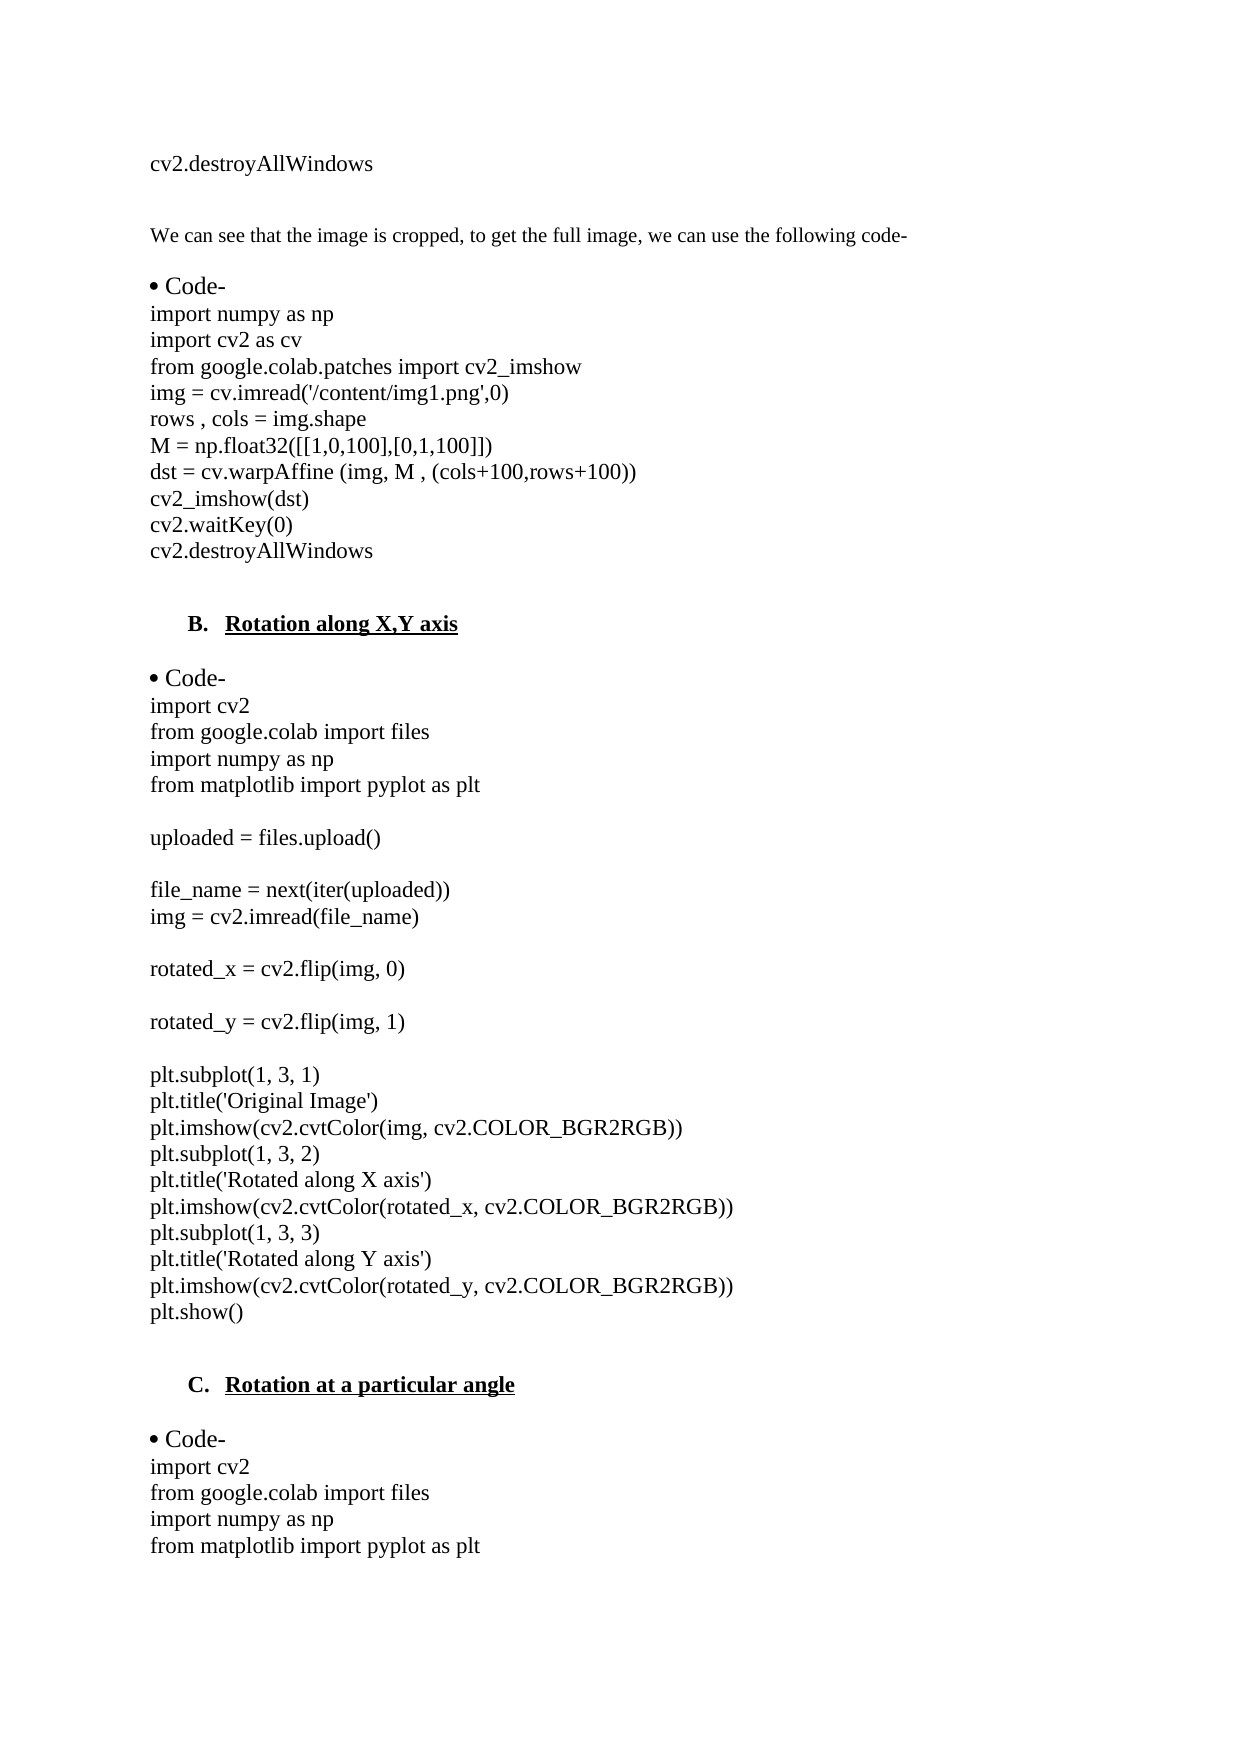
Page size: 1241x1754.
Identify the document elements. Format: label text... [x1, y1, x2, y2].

text import cv2 [150, 1453, 1090, 1479]
text plt.subplot(1, 3, 2) [150, 1140, 1090, 1166]
text from matplotlib import pyplot as plt [150, 771, 1090, 797]
text rotated_x = cv2.flip(img, 0) [150, 956, 1090, 982]
text plt.imshow(cv2.cvtColor(rotated_x, cv2.COLOR_BGR2RGB)) [150, 1193, 1090, 1219]
text img = cv2.imread(file_name) [150, 903, 1090, 929]
list Code- [150, 271, 1090, 300]
text cv2_imshow(dst) [150, 484, 1090, 511]
text rotated_y = cv2.flip(img, 1) [150, 1008, 1090, 1034]
text plt.title('Rotated along X axis') [150, 1166, 1090, 1193]
text from google.colab.patches import cv2_imshow [150, 353, 1090, 379]
text file_name = next(iter(uploaded)) [150, 876, 1090, 903]
text M = np.float32([[1,0,100],[0,1,100]]) [150, 432, 1090, 458]
list Rotation along X,Y axis [187, 611, 1090, 637]
list Code- [150, 663, 1090, 692]
text plt.imshow(cv2.cvtColor(rotated_y, cv2.COLOR_BGR2RGB)) [150, 1272, 1090, 1298]
text import numpy as np [150, 300, 1090, 326]
text dst = cv.warpAffine (img, M , (cols+100,rows+100)) [150, 458, 1090, 484]
text plt.subplot(1, 3, 1) [150, 1061, 1090, 1087]
text cv2.waitKey(0) [150, 511, 1090, 537]
text We can see that the image is cropped, to get the full image, we can use the following code- [150, 223, 1090, 247]
list Code- [150, 1424, 1090, 1453]
text from matplotlib import pyplot as plt [150, 1532, 1090, 1558]
text from google.colab import files [150, 718, 1090, 745]
text cv2.destroyAllWindows [150, 537, 1090, 564]
text plt.title('Rotated along Y axis') [150, 1245, 1090, 1272]
text plt.show() [150, 1298, 1090, 1324]
text plt.title('Original Image') [150, 1087, 1090, 1114]
text img = cv.imread('/content/img1.png',0) [150, 379, 1090, 406]
text import cv2 [150, 692, 1090, 718]
text import numpy as np [150, 1506, 1090, 1532]
text rows , cols = img.shape [150, 406, 1090, 432]
text uploaded = files.upload() [150, 824, 1090, 850]
text plt.subplot(1, 3, 3) [150, 1219, 1090, 1245]
list Rotation at a particular angle [187, 1371, 1090, 1398]
text import numpy as np [150, 745, 1090, 771]
text cv2.destroyAllWindows [150, 150, 1090, 176]
text import cv2 as cv [150, 326, 1090, 353]
text from google.colab import files [150, 1479, 1090, 1506]
text plt.imshow(cv2.cvtColor(img, cv2.COLOR_BGR2RGB)) [150, 1114, 1090, 1140]
